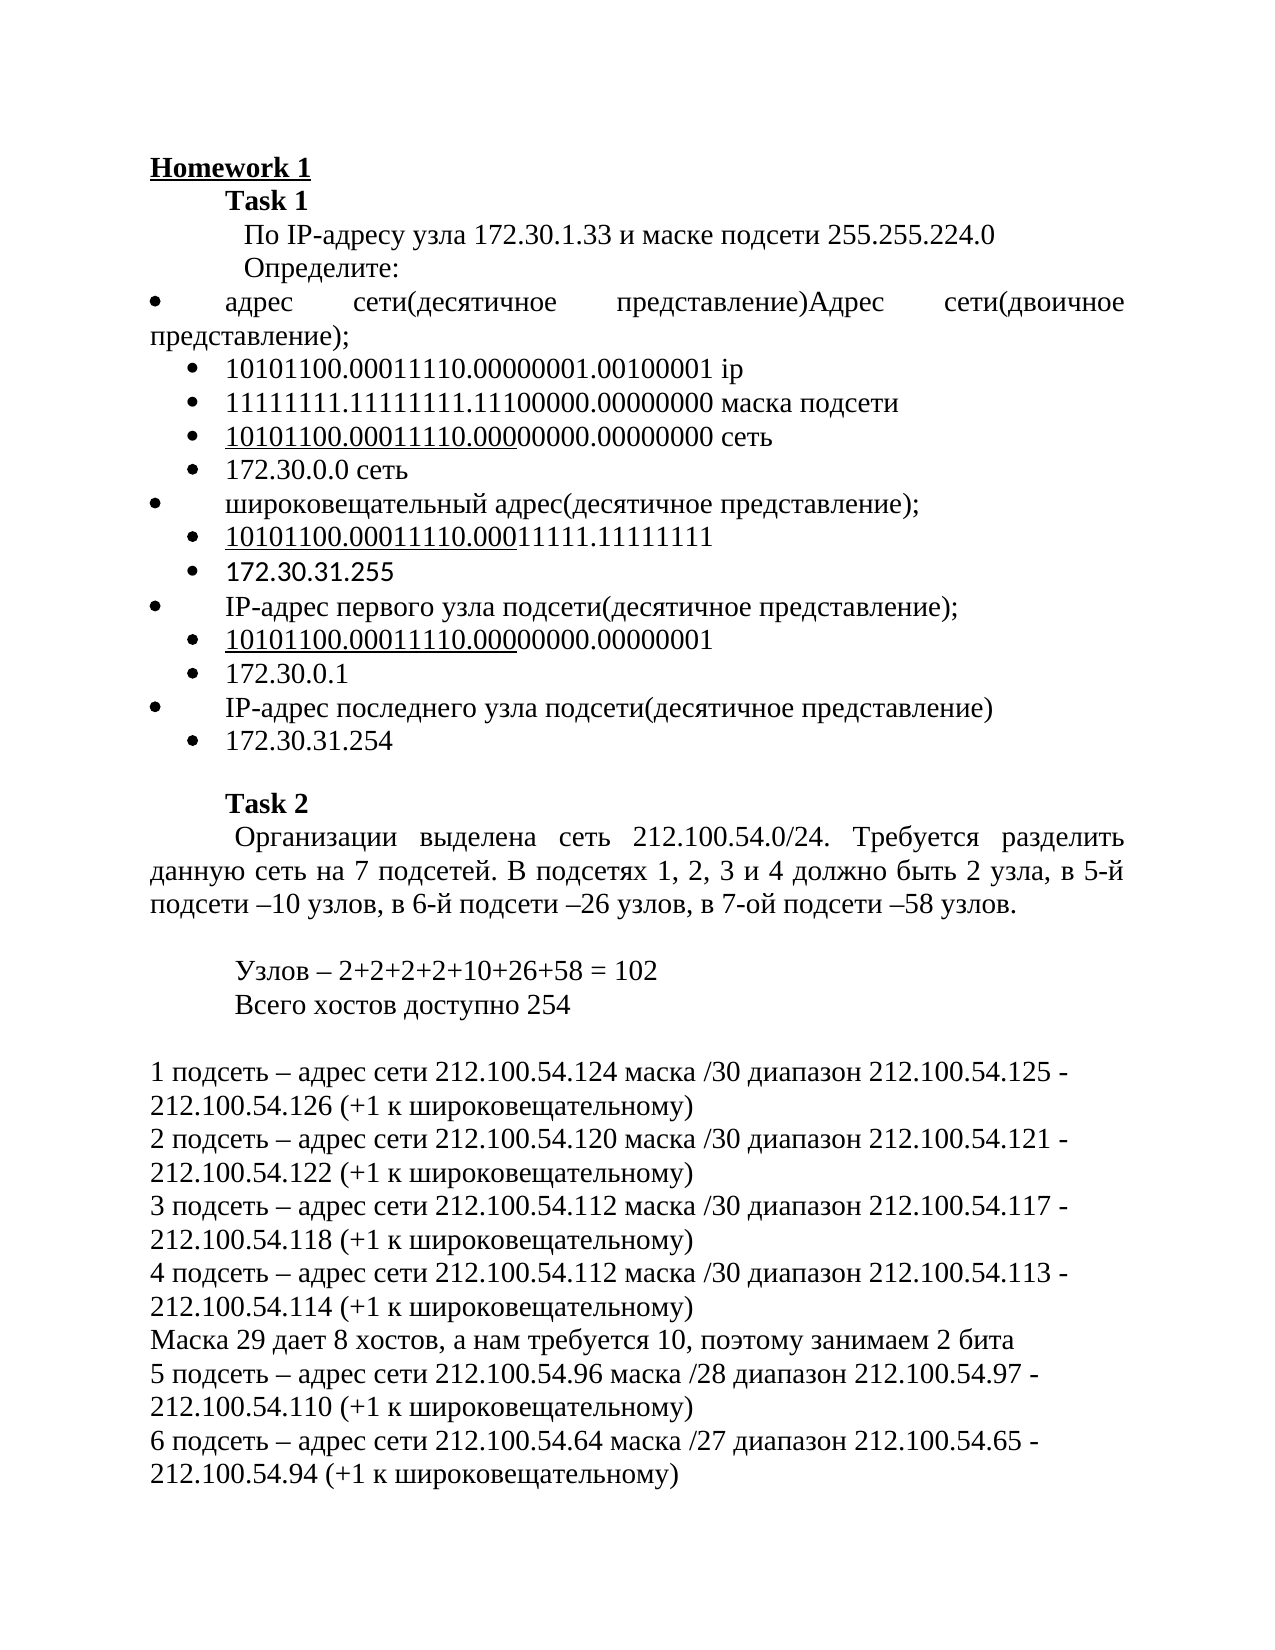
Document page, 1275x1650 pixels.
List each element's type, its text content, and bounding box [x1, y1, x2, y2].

list адрес сети(десятичное представление)Адрес сети(двоичное представление); [150, 284, 1125, 351]
list 172.30.31.254 [187, 723, 1125, 757]
text 5 подсеть – адрес сети 212.100.54.96 маска /28 диапазон 212.100.54.97 - 212.100.54.110 (+1 к широковещательному) [150, 1356, 1125, 1423]
text Узлов – 2+2+2+2+10+26+58 = 102 [150, 953, 1125, 987]
text Организации выделена сеть 212.100.54.0/24. Требуется разделить данную сеть на 7 подсетей. В подсетях 1, 2, 3 и 4 должно быть 2 узла, в 5-й подсети –10 узлов, в 6-й подсети –26 узлов, в 7-ой подсети –58 узлов. [150, 819, 1125, 920]
text Всего хостов доступно 254 [150, 987, 1125, 1021]
list 172.30.0.0 сеть [187, 452, 1125, 486]
text 2 подсеть – адрес сети 212.100.54.120 маска /30 диапазон 212.100.54.121 - 212.100.54.122 (+1 к широковещательному) [150, 1121, 1125, 1188]
text По IP-адресу узла 172.30.1.33 и маске подсети 255.255.224.0 [150, 217, 1125, 251]
text Task 1 [150, 183, 1125, 217]
list широковещательный адрес(десятичное представление); [150, 486, 1125, 519]
list 10101100.00011110.00011111.11111111 [187, 519, 1125, 553]
list 10101100.00011110.00000000.00000000 сеть [187, 419, 1125, 452]
text Task 2 [150, 786, 1125, 819]
text 6 подсеть – адрес сети 212.100.54.64 маска /27 диапазон 212.100.54.65 - 212.100.54.94 (+1 к широковещательному) [150, 1423, 1125, 1490]
text Homework 1 [150, 150, 1125, 183]
list 10101100.00011110.00000000.00000001 [187, 622, 1125, 656]
list 11111111.11111111.11100000.00000000 маска подсети [187, 385, 1125, 419]
text Определите: [150, 251, 1125, 284]
list IP-адрес первого узла подсети(десятичное представление); [150, 589, 1125, 622]
list 172.30.0.1 [187, 656, 1125, 690]
text 4 подсеть – адрес сети 212.100.54.112 маска /30 диапазон 212.100.54.113 - 212.100.54.114 (+1 к широковещательному) [150, 1255, 1125, 1322]
list 172.30.31.255 [187, 553, 1125, 589]
text 3 подсеть – адрес сети 212.100.54.112 маска /30 диапазон 212.100.54.117 - 212.100.54.118 (+1 к широковещательному) [150, 1188, 1125, 1255]
text 1 подсеть – адрес сети 212.100.54.124 маска /30 диапазон 212.100.54.125 - 212.100.54.126 (+1 к широковещательному) [150, 1054, 1125, 1121]
list IP-адрес последнего узла подсети(десятичное представление) [150, 690, 1125, 723]
text Маска 29 дает 8 хостов, а нам требуется 10, поэтому занимаем 2 бита [150, 1322, 1125, 1356]
list 10101100.00011110.00000001.00100001 ip [187, 351, 1125, 385]
